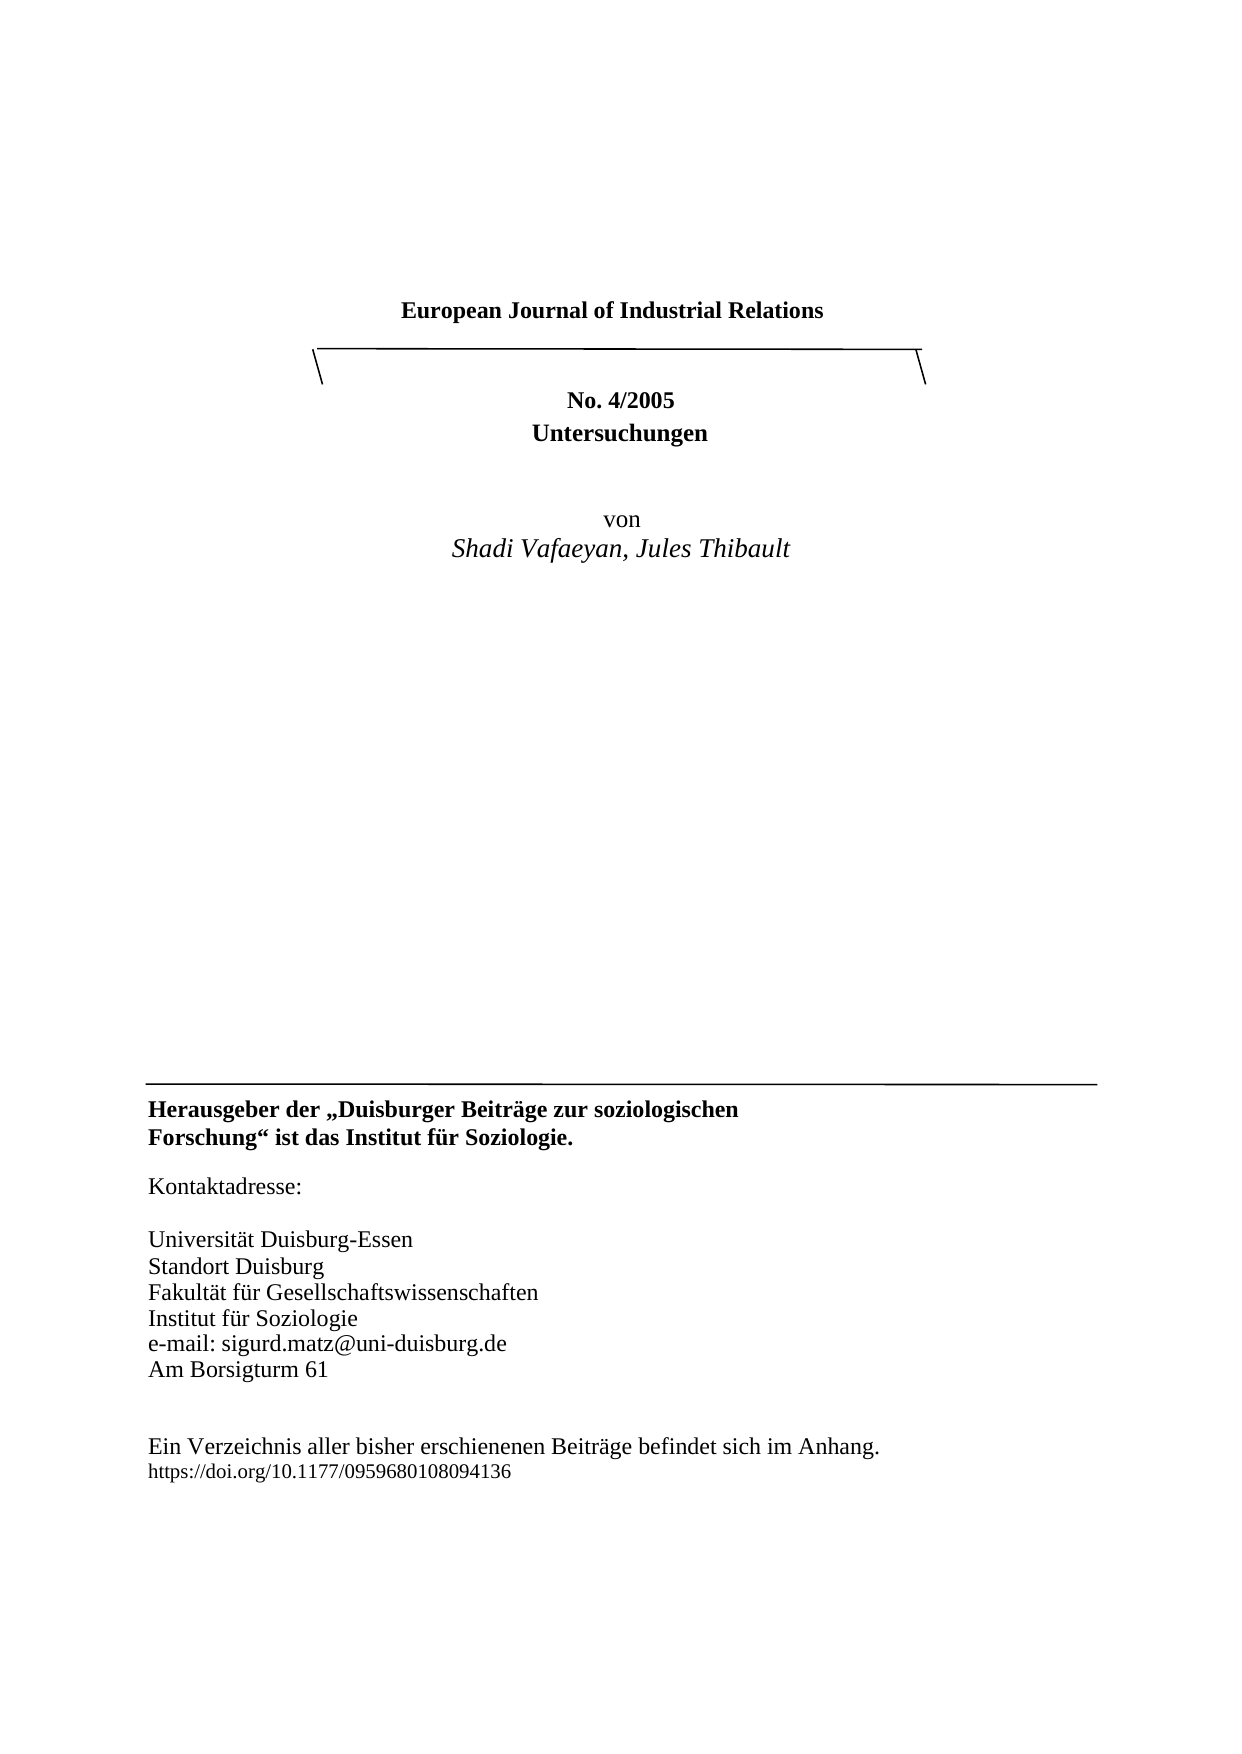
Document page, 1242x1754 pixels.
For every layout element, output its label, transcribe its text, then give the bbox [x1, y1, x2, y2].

text Universität Duisburg-Essen [148, 1225, 1092, 1253]
text Herausgeber der „Duisburger Beiträge zur soziologischen Forschung“ ist das Institut für Soziologie. [148, 1096, 837, 1150]
text Ein Verzeichnis aller bisher erschienenen Beiträge befindet sich im Anhang. [148, 1432, 1092, 1459]
text https://doi.org/10.1177/0959680108094136 [148, 1459, 1092, 1483]
text Kontaktadresse: [148, 1172, 1092, 1199]
text von [148, 504, 1096, 533]
text No. 4/2005 [148, 386, 1094, 414]
text Am Borsigturm 61 [148, 1357, 443, 1383]
text Shadi Vafaeyan, Jules Thibault [148, 533, 1094, 564]
text e-mail: sigurd.matz@uni-duisburg.de [148, 1332, 1092, 1357]
text Untersuchungen [148, 418, 1092, 446]
text European Journal of Industrial Relations [148, 297, 1077, 324]
text Standort Duisburg [148, 1253, 1092, 1280]
text Fakultät für Gesellschaftswissenschaften [148, 1280, 1092, 1306]
text Institut für Soziologie [148, 1306, 1092, 1332]
